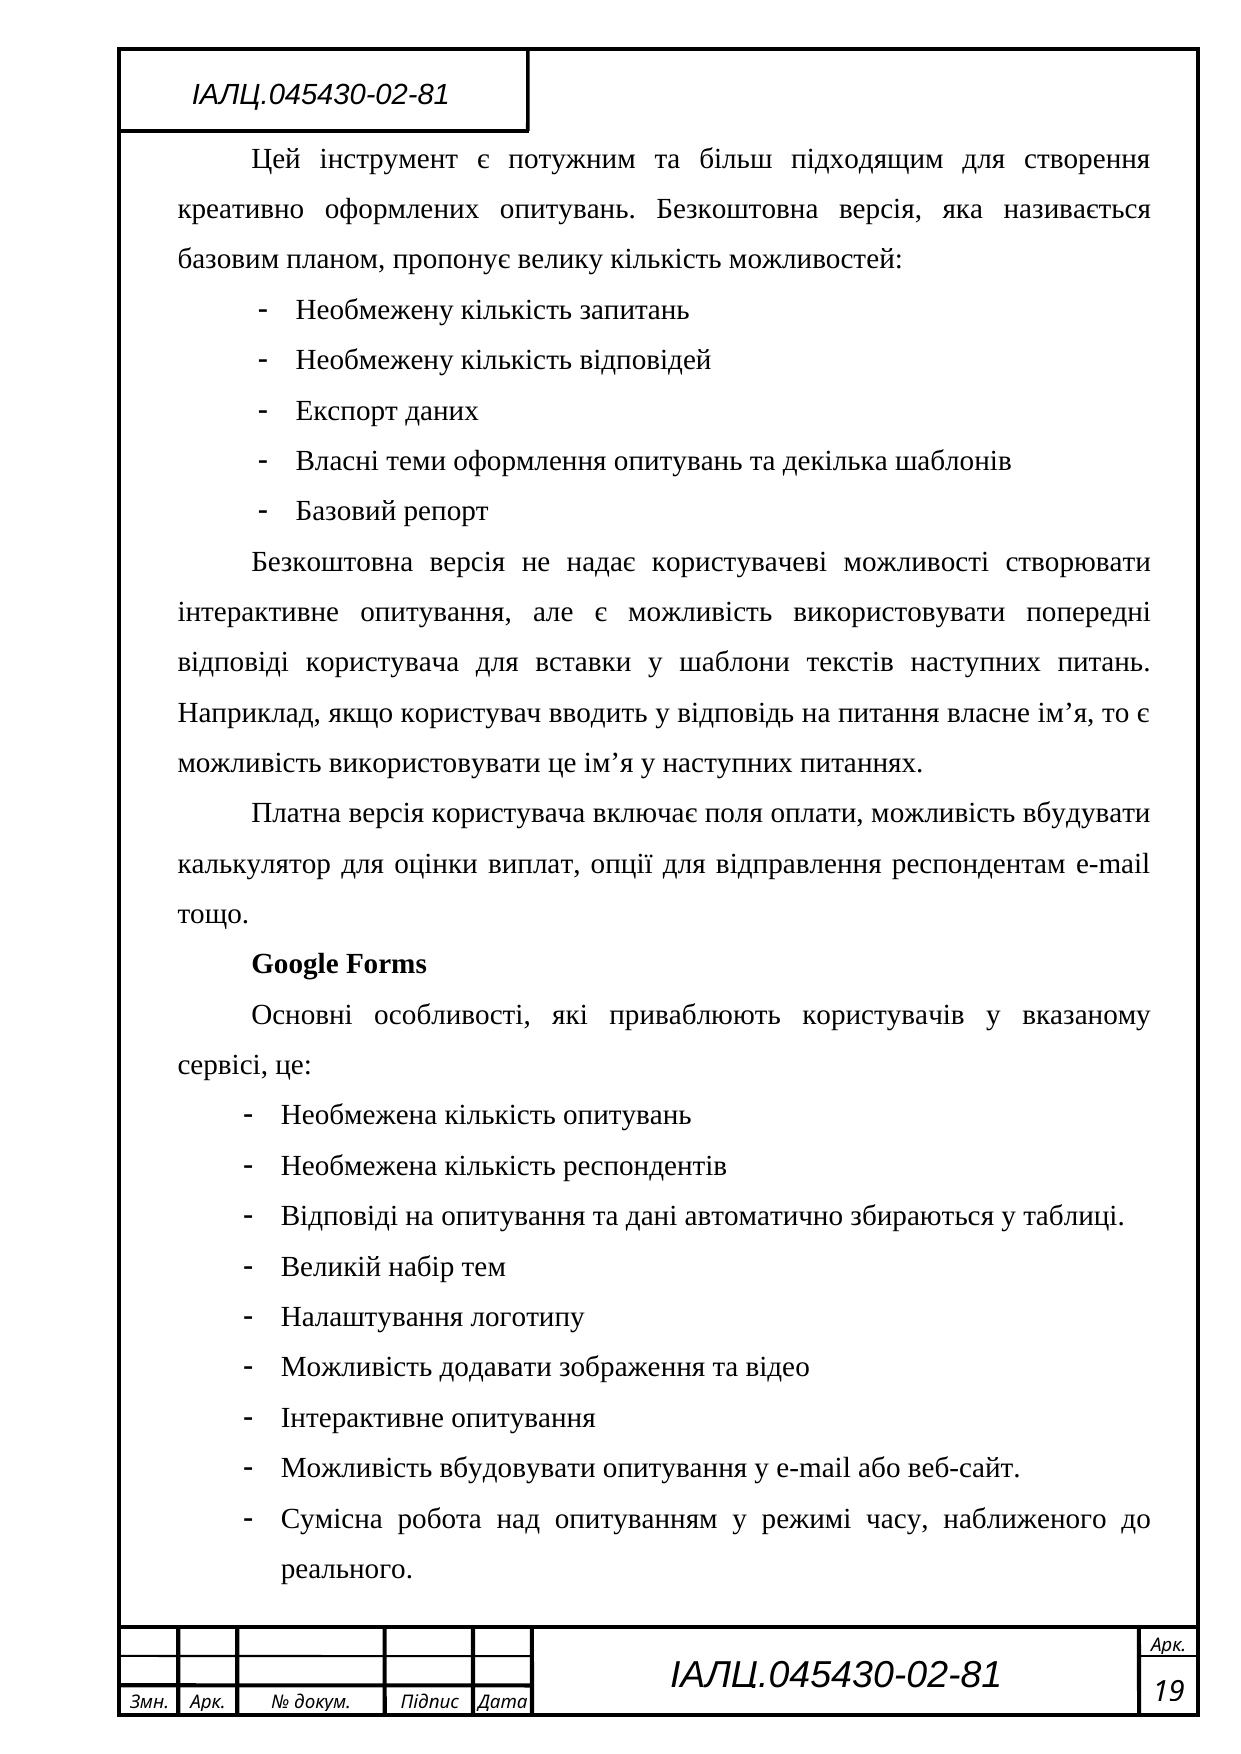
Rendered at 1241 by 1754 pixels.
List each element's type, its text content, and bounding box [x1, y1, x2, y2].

list Необмежену кількість відповідей [258, 342, 1152, 376]
text Платна версія користувача включає поля оплати, можливість вбудувати калькулятор для оцінки виплат, опції для відправлення респондентам e-mail тощо. [177, 796, 1152, 930]
text Безкоштовна версія не надає користувачеві можливості створювати інтерактивне опитування, але є можливість використовувати попередні відповіді користувача для вставки у шаблони текстів наступних питань. Наприклад, якщо користувач вводить у відповідь на питання власне ім’я, то є можливість використовувати це ім’я у наступних питаннях. [177, 544, 1152, 779]
list Сумісна робота над опитуванням у режимі часу, наближеного до реального. [243, 1501, 1152, 1585]
list Великій набір тем [243, 1249, 1152, 1282]
text Цей інструмент є потужним та більш підходящим для створення креативно оформлених опитувань. Безкоштовна версія, яка називається базовим планом, пропонує велику кількість можливостей: [177, 141, 1152, 275]
list Необмежена кількість респондентів [243, 1148, 1152, 1181]
list Необмежена кількість опитувань [243, 1097, 1152, 1131]
list Відповіді на опитування та дані автоматично збираються у таблиці. [243, 1198, 1152, 1232]
text Google Forms [251, 946, 1152, 980]
list Налаштування логотипу [243, 1299, 1152, 1333]
text Основні особливості, які приваблюють користувачів у вказаному сервісі, це: [177, 997, 1152, 1081]
list Експорт даних [258, 393, 1152, 426]
list Базовий репорт [258, 493, 1152, 527]
list Власні теми оформлення опитувань та декілька шаблонів [258, 443, 1152, 477]
list Можливість вбудовувати опитування у e-mail або веб-сайт. [243, 1450, 1152, 1484]
list Можливість додавати зображення та відео [243, 1349, 1152, 1383]
list Необмежену кількість запитань [258, 292, 1152, 326]
list Інтерактивне опитування [243, 1400, 1152, 1433]
